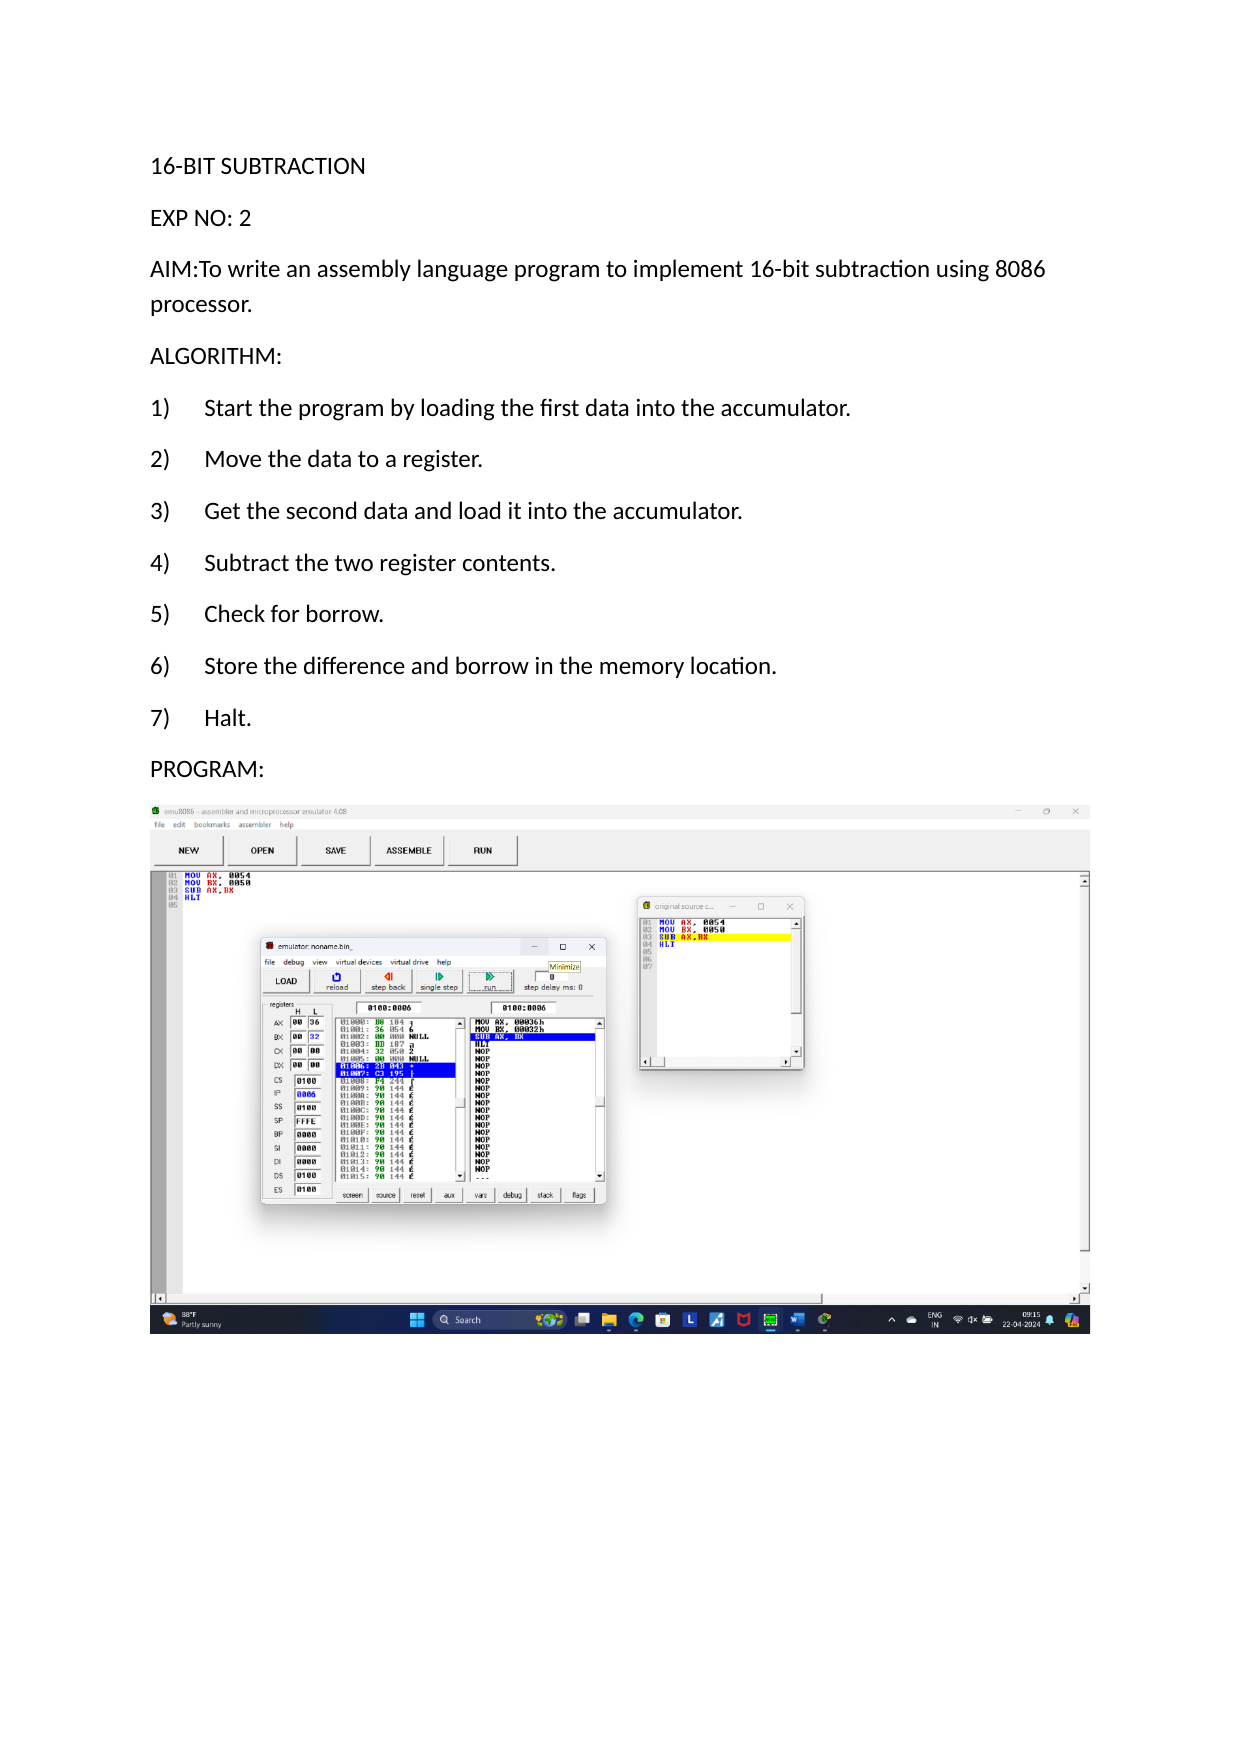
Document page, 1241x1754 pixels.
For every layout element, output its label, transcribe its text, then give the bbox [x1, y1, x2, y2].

text 16-BIT SUBTRACTION [150, 150, 1090, 181]
text 2) Move the data to a register. [150, 443, 1090, 474]
text 4) Subtract the two register contents. [150, 547, 1090, 577]
text 6) Store the difference and borrow in the memory location. [150, 650, 1090, 681]
text 7) Halt. [150, 702, 1090, 732]
text 3) Get the second data and load it into the accumulator. [150, 495, 1090, 526]
text 5) Check for borrow. [150, 598, 1090, 629]
text AIM:To write an assembly language program to implement 16-bit subtraction using 8086 processor. [150, 253, 1090, 319]
picture [150, 805, 1091, 1334]
text ALGORITHM: [150, 340, 1090, 371]
text 1) Start the program by loading the first data into the accumulator. [150, 392, 1090, 422]
text PROGRAM: [150, 753, 1090, 784]
text EXP NO: 2 [150, 202, 1090, 232]
